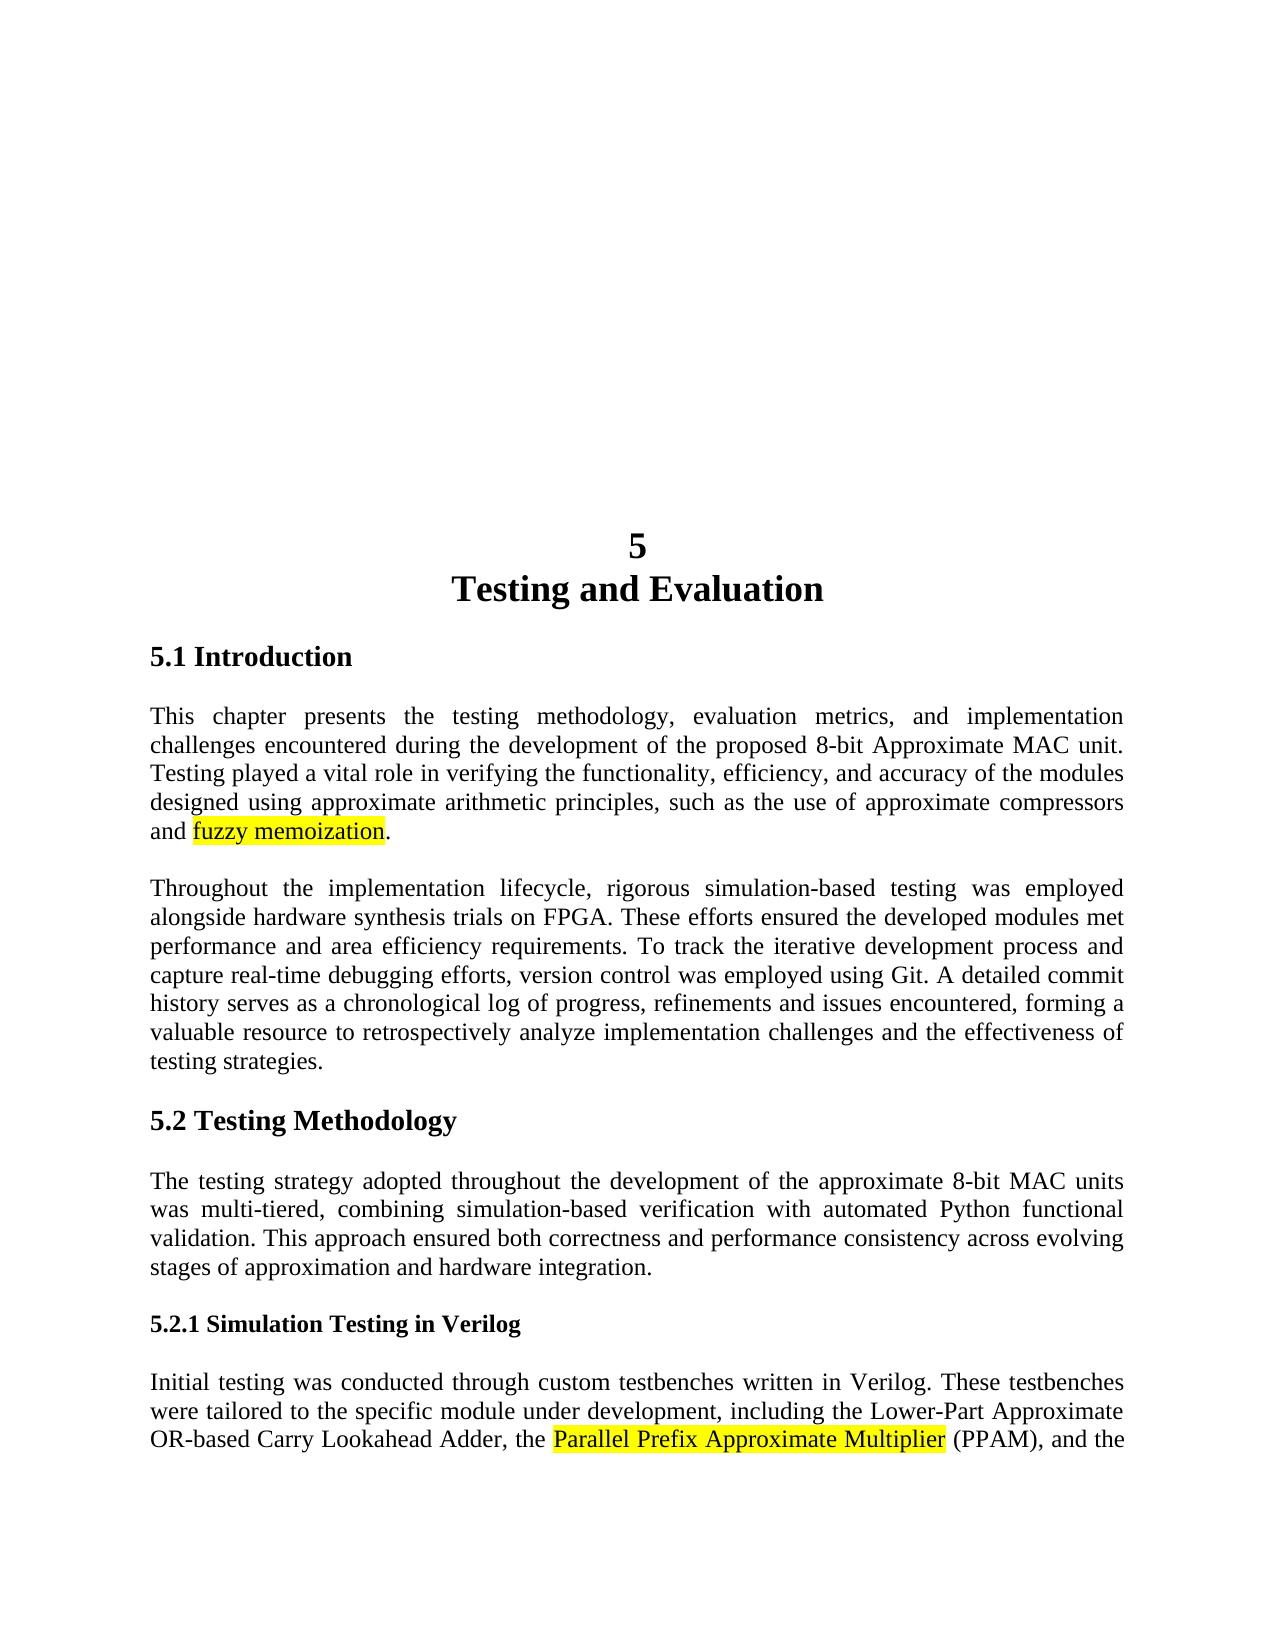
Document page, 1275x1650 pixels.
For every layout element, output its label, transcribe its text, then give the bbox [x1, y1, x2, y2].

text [150, 1367, 1125, 1453]
text Throughout the implementation lifecycle, rigorous simulation-based testing was employed alongside hardware synthesis trials on FPGA. These efforts ensured the developed modules met performance and area efficiency requirements. To track the iterative development process and capture real-time debugging efforts, version control was employed using Git. A detailed commit history serves as a chronological log of progress, refinements and issues encountered, forming a valuable resource to retrospectively analyze implementation challenges and the effectiveness of testing strategies. [150, 873, 1125, 1075]
text 5.2 Testing Methodology [150, 1103, 1125, 1137]
text 5 [150, 524, 1125, 567]
text This chapter presents the testing methodology, evaluation metrics, and implementation challenges encountered during the development of the proposed 8-bit Approximate MAC unit. Testing played a vital role in verifying the functionality, efficiency, and accuracy of the modules designed using approximate arithmetic principles, such as the use of approximate compressors and fuzzy memoization. [150, 701, 1125, 845]
text The testing strategy adopted throughout the development of the approximate 8-bit MAC units was multi-tiered, combining simulation-based verification with automated Python functional validation. This approach ensured both correctness and performance consistency across evolving stages of approximation and hardware integration. [150, 1166, 1125, 1281]
text 5.1 Introduction [150, 639, 1125, 672]
text 5.2.1 Simulation Testing in Verilog [150, 1309, 1125, 1338]
text Testing and Evaluation [150, 567, 1125, 610]
